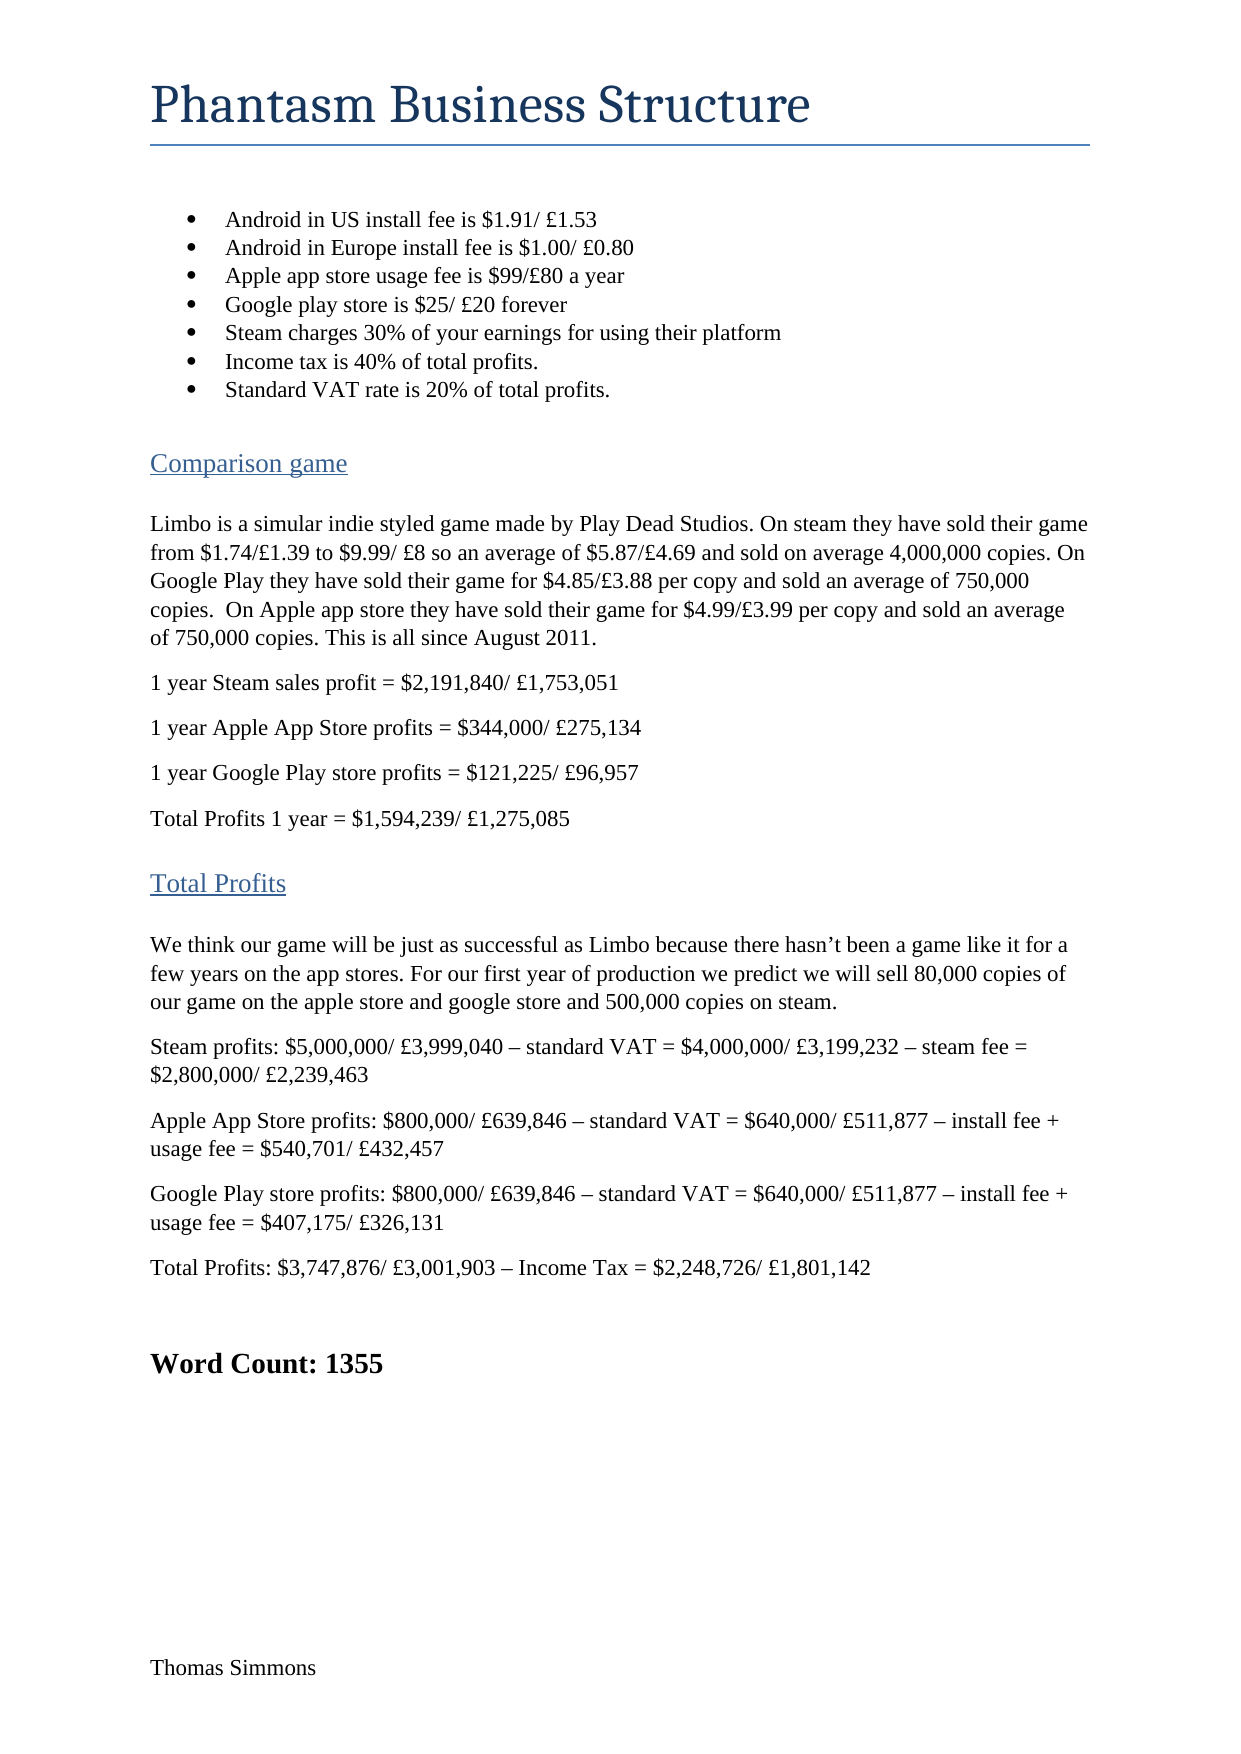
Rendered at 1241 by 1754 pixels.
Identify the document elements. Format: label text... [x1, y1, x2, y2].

list Steam charges 30% of your earnings for using their platform [187, 319, 1090, 346]
list Standard VAT rate is 20% of total profits. [187, 376, 1090, 403]
list Android in US install fee is $1.91/ £1.53 [187, 206, 1090, 232]
list Google play store is $25/ £20 forever [187, 291, 1090, 317]
text Steam profits: $5,000,000/ £3,999,040 – standard VAT = $4,000,000/ £3,199,232 – steam fee = $2,800,000/ £2,239,463 [150, 1033, 1090, 1088]
text Apple App Store profits: $800,000/ £639,846 – standard VAT = $640,000/ £511,877 – install fee + usage fee = $540,701/ £432,457 [150, 1107, 1090, 1161]
text 1 year Google Play store profits = $121,225/ £96,957 [150, 759, 1090, 786]
text Limbo is a simular indie styled game made by Play Dead Studios. On steam they have sold their game from $1.74/£1.39 to $9.99/ £8 so an average of $5.87/£4.69 and sold on average 4,000,000 copies. On Google Play they have sold their game for $4.85/£3.88 per copy and sold an average of 750,000 copies. On Apple app store they have sold their game for $4.99/£3.99 per copy and sold an average of 750,000 copies. This is all since August 2011. [150, 510, 1090, 651]
text 1 year Apple App Store profits = $344,000/ £275,134 [150, 714, 1090, 741]
list Income tax is 40% of total profits. [187, 348, 1090, 374]
list Apple app store usage fee is $99/£80 a year [187, 263, 1090, 289]
text Word Count: 1355 [150, 1346, 1090, 1379]
list Android in Europe install fee is $1.00/ £0.80 [187, 234, 1090, 261]
text We think our game will be just as successful as Limbo because there hasn’t been a game like it for a few years on the app stores. For our first year of production we predict we will sell 80,000 copies of our game on the apple store and google store and 500,000 copies on steam. [150, 931, 1090, 1014]
subtitle Comparison game [150, 447, 1090, 478]
subtitle Total Profits [150, 867, 1090, 898]
text Google Play store profits: $800,000/ £639,846 – standard VAT = $640,000/ £511,877 – install fee + usage fee = $407,175/ £326,131 [150, 1180, 1090, 1235]
text Total Profits 1 year = $1,594,239/ £1,275,085 [150, 804, 1090, 831]
text Total Profits: $3,747,876/ £3,001,903 – Income Tax = $2,248,726/ £1,801,142 [150, 1254, 1090, 1280]
text 1 year Steam sales profit = $2,191,840/ £1,753,051 [150, 669, 1090, 696]
